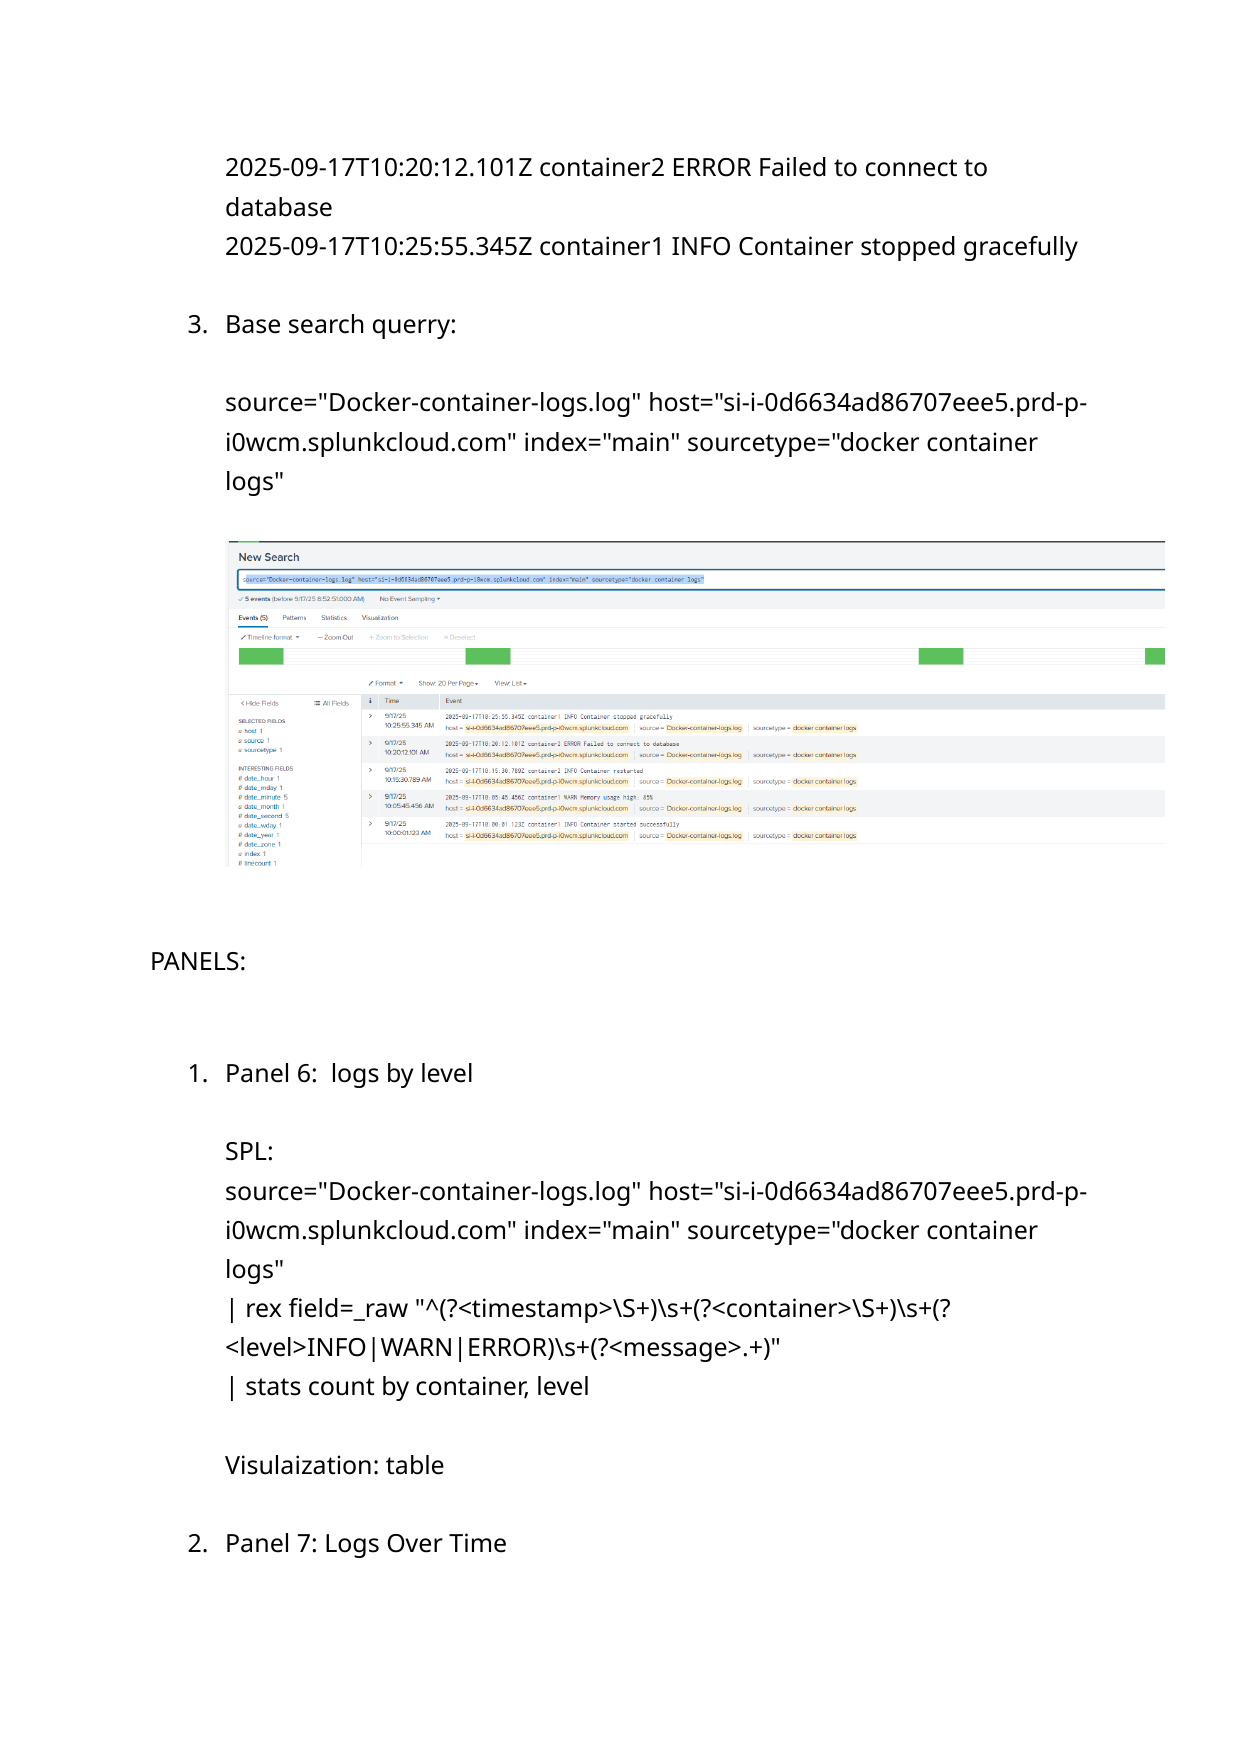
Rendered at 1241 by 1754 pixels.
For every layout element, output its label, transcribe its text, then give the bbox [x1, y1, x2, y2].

list 2025-09-17T10:20:12.101Z container2 ERROR Failed to connect to database [225, 150, 1090, 223]
list source="Docker-container-logs.log" host="si-i-0d6634ad86707eee5.prd-p-i0wcm.splunkcloud.com" index="main" sourcetype="docker container logs" [225, 385, 1090, 497]
list source="Docker-container-logs.log" host="si-i-0d6634ad86707eee5.prd-p-i0wcm.splunkcloud.com" index="main" sourcetype="docker container logs" [225, 1173, 1090, 1286]
list | stats count by container, level [225, 1369, 1090, 1403]
list | rex field=_raw "^(?<timestamp>\S+)\s+(?<container>\S+)\s+(?<level>INFO|WARN|ERROR)\s+(?<message>.+)" [225, 1291, 1090, 1364]
picture [225, 541, 1166, 867]
list Visulaization: table [225, 1447, 1090, 1481]
list Panel 6: logs by level [187, 1056, 1090, 1090]
list Panel 7: Logs Over Time [187, 1526, 1090, 1560]
list 2025-09-17T10:25:55.345Z container1 INFO Container stopped gracefully [225, 228, 1090, 262]
list SPL: [225, 1134, 1090, 1168]
list Base search querry: [187, 307, 1090, 341]
text PANELS: [150, 944, 1090, 978]
